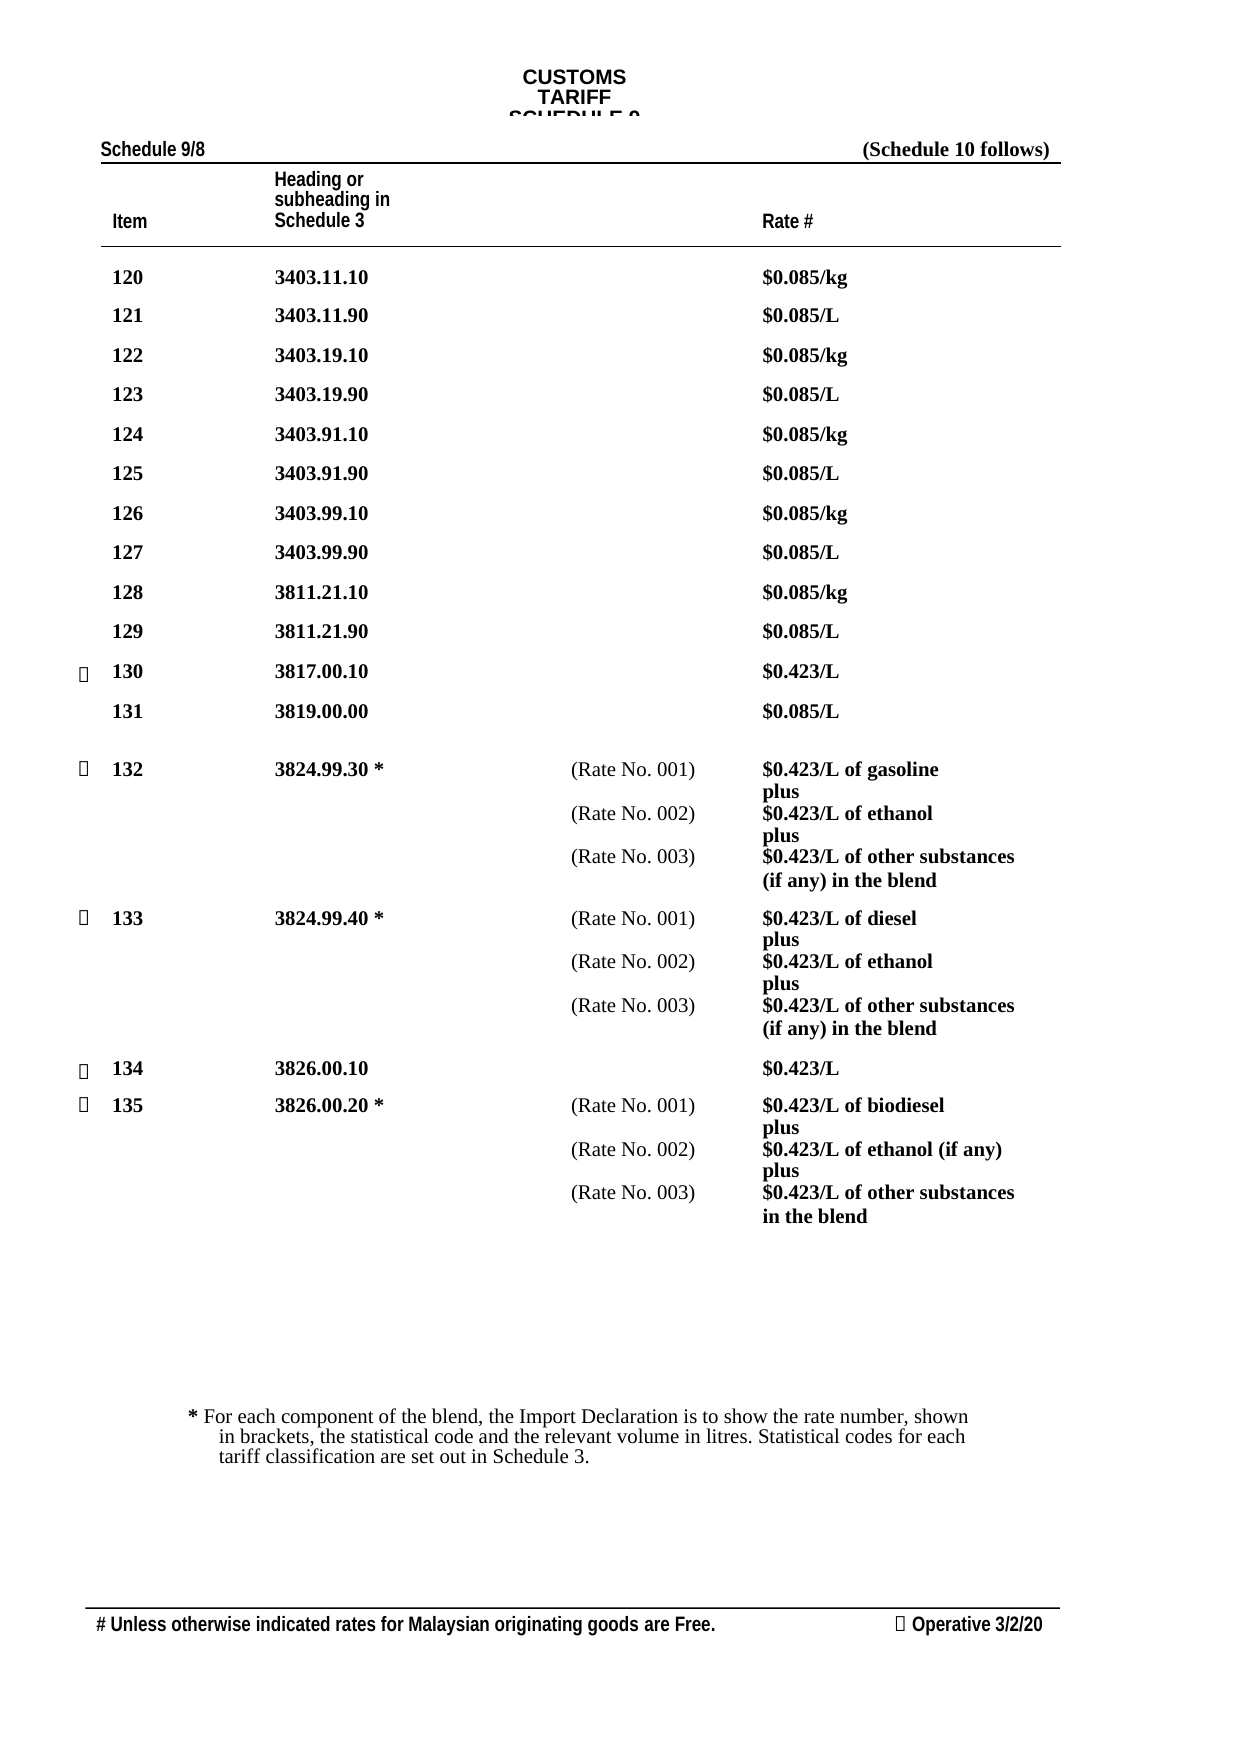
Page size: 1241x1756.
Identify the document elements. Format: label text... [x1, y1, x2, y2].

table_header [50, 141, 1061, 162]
text # Unless otherwise indicated rates for Malaysian originating goods are Free.  Operative 3/2/20 [96, 1604, 1240, 1638]
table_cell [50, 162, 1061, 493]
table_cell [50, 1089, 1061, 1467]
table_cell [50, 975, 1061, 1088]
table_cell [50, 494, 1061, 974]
